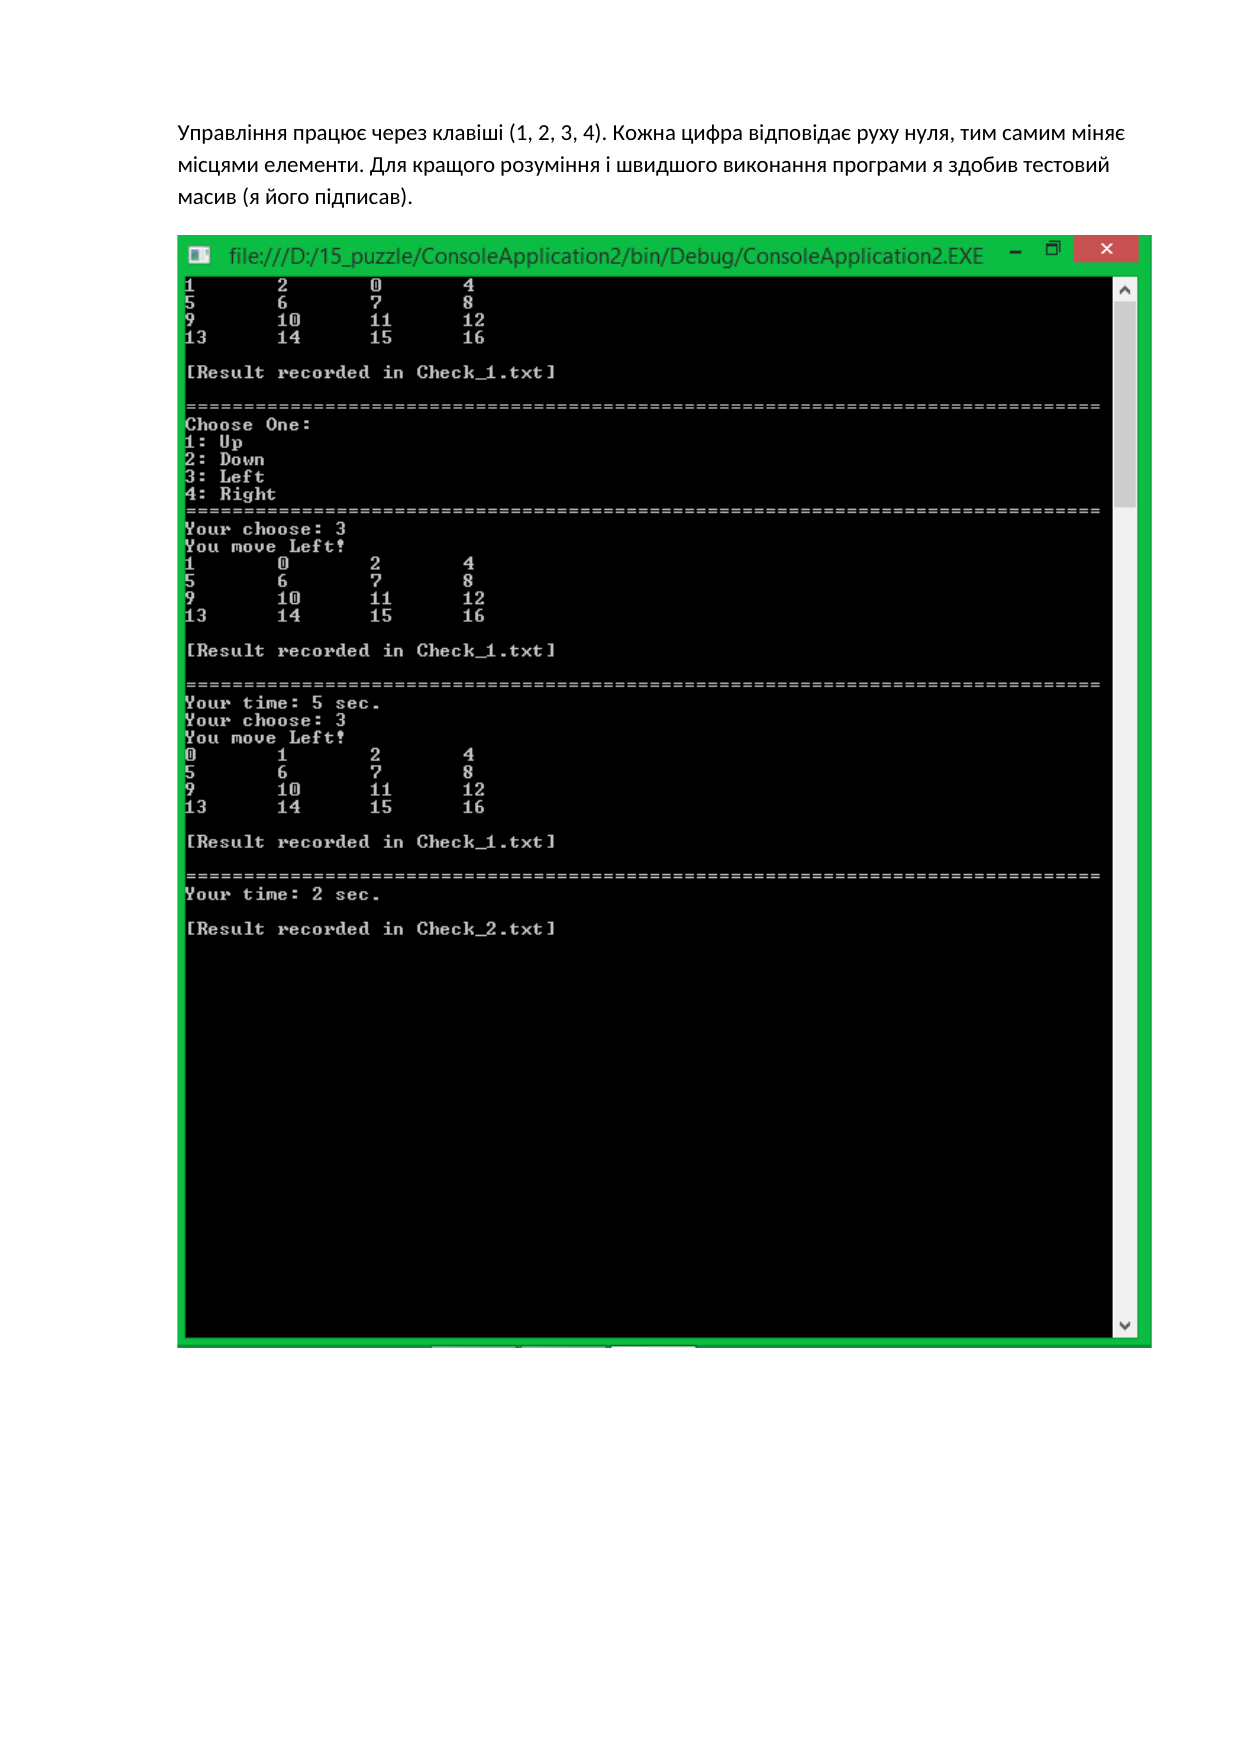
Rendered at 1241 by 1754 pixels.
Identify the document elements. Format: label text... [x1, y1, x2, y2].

picture [177, 235, 1152, 1348]
text Управління працює через клавіші (1, 2, 3, 4). Кожна цифра відповідає руху нуля, тим самим міняє місцями елементи. Для кращого розуміння і швидшого виконання програми я здобив тестовий масив (я його підписав). [177, 118, 1152, 211]
